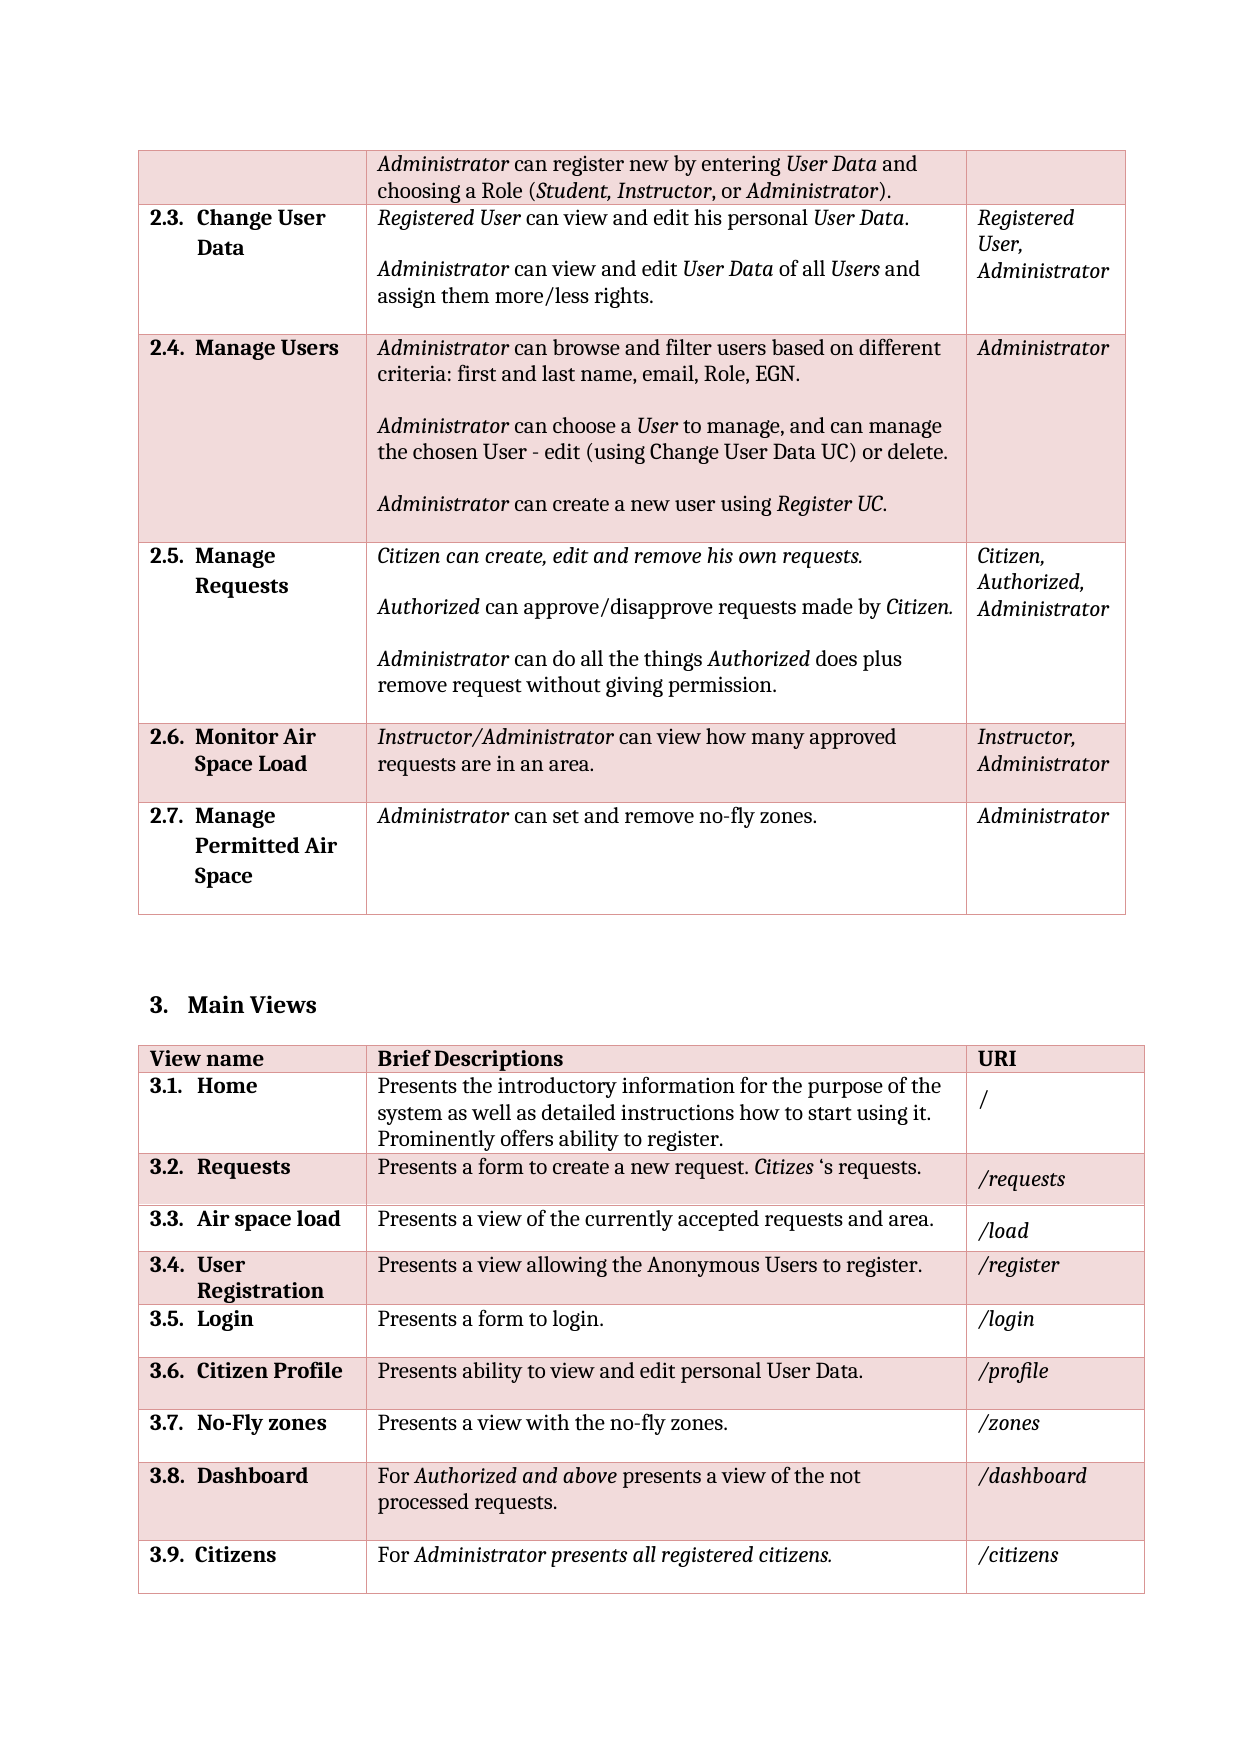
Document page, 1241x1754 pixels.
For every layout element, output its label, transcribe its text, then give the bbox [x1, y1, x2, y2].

table_cell Monitor Air Space Load [139, 724, 366, 802]
table_cell Instructor/Administrator can view how many approved requests are in an area. [367, 724, 966, 802]
table_cell URI [967, 1046, 1144, 1072]
table_cell /load [967, 1206, 1144, 1251]
table_cell /requests [967, 1154, 1144, 1204]
table_cell Manage Requests [139, 543, 366, 723]
table_cell For Administrator presents all registered citizens. [367, 1541, 966, 1593]
table_cell /dashboard [967, 1463, 1144, 1540]
table_cell /register [967, 1252, 1144, 1304]
table_cell Administrator [967, 335, 1125, 542]
table_cell Registered User can view and edit his personal User Data. Administrator can view and edit User Data of all Users and assign them more/less rights. [367, 205, 966, 334]
table_cell Administrator can browse and filter users based on different criteria: first and last name, email, Role, EGN. Administrator can choose a User to manage, and can manage the chosen User - edit (using Change User Data UC) or delete. Administrator can create a new user using Register UC. [367, 335, 966, 542]
table_cell Citizen can create, edit and remove his own requests. Authorized can approve/disapprove requests made by Citizen. Administrator can do all the things Authorized does plus remove request without giving permission. [367, 543, 966, 723]
table_cell Citizens [139, 1541, 366, 1593]
table_cell Presents a form to create a new request. Citizes ‘s requests. [367, 1154, 966, 1204]
table_cell /zones [967, 1410, 1144, 1462]
table_cell Presents a view with the no-fly zones. [367, 1410, 966, 1462]
table_header Main Views [139, 966, 1144, 1045]
table_cell Administrator [967, 803, 1125, 914]
table_cell Register [139, 151, 366, 204]
table_cell Administrator can set and remove no-fly zones. [367, 803, 966, 914]
table_cell / [967, 1073, 1144, 1152]
table_cell No-Fly zones [139, 1410, 366, 1462]
table_cell Home [139, 1073, 366, 1152]
table_cell Brief Descriptions [367, 1046, 966, 1072]
table_cell Citizen Profile [139, 1358, 366, 1409]
table_cell Login [139, 1305, 366, 1357]
table_cell Registered User, Administrator [967, 205, 1125, 334]
table_cell User Registration [139, 1252, 366, 1304]
table_cell Presents the introductory information for the purpose of the system as well as detailed instructions how to start using it. Prominently offers ability to register. [367, 1073, 966, 1152]
table_cell Manage Permitted Air Space [139, 803, 366, 914]
table_cell Instructor, Administrator [967, 724, 1125, 802]
table_cell Change User Data [139, 205, 366, 334]
table_cell Presents a view of the currently accepted requests and area. [367, 1206, 966, 1251]
table_cell /login [967, 1305, 1144, 1357]
table_cell /profile [967, 1358, 1144, 1409]
table_cell Presents a form to login. [367, 1305, 966, 1357]
table_cell /citizens [967, 1541, 1144, 1593]
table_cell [967, 151, 1125, 204]
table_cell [367, 151, 966, 204]
table_cell Manage Users [139, 335, 366, 542]
table_cell Air space load [139, 1206, 366, 1251]
table_cell Presents a view allowing the Anonymous Users to register. [367, 1252, 966, 1304]
table_cell For Authorized and above presents a view of the not processed requests. [367, 1463, 966, 1540]
table_cell View name [139, 1046, 366, 1072]
table_cell Dashboard [139, 1463, 366, 1540]
table_cell Presents ability to view and edit personal User Data. [367, 1358, 966, 1409]
table_cell Citizen, Authorized, Administrator [967, 543, 1125, 723]
table_cell Requests [139, 1154, 366, 1204]
